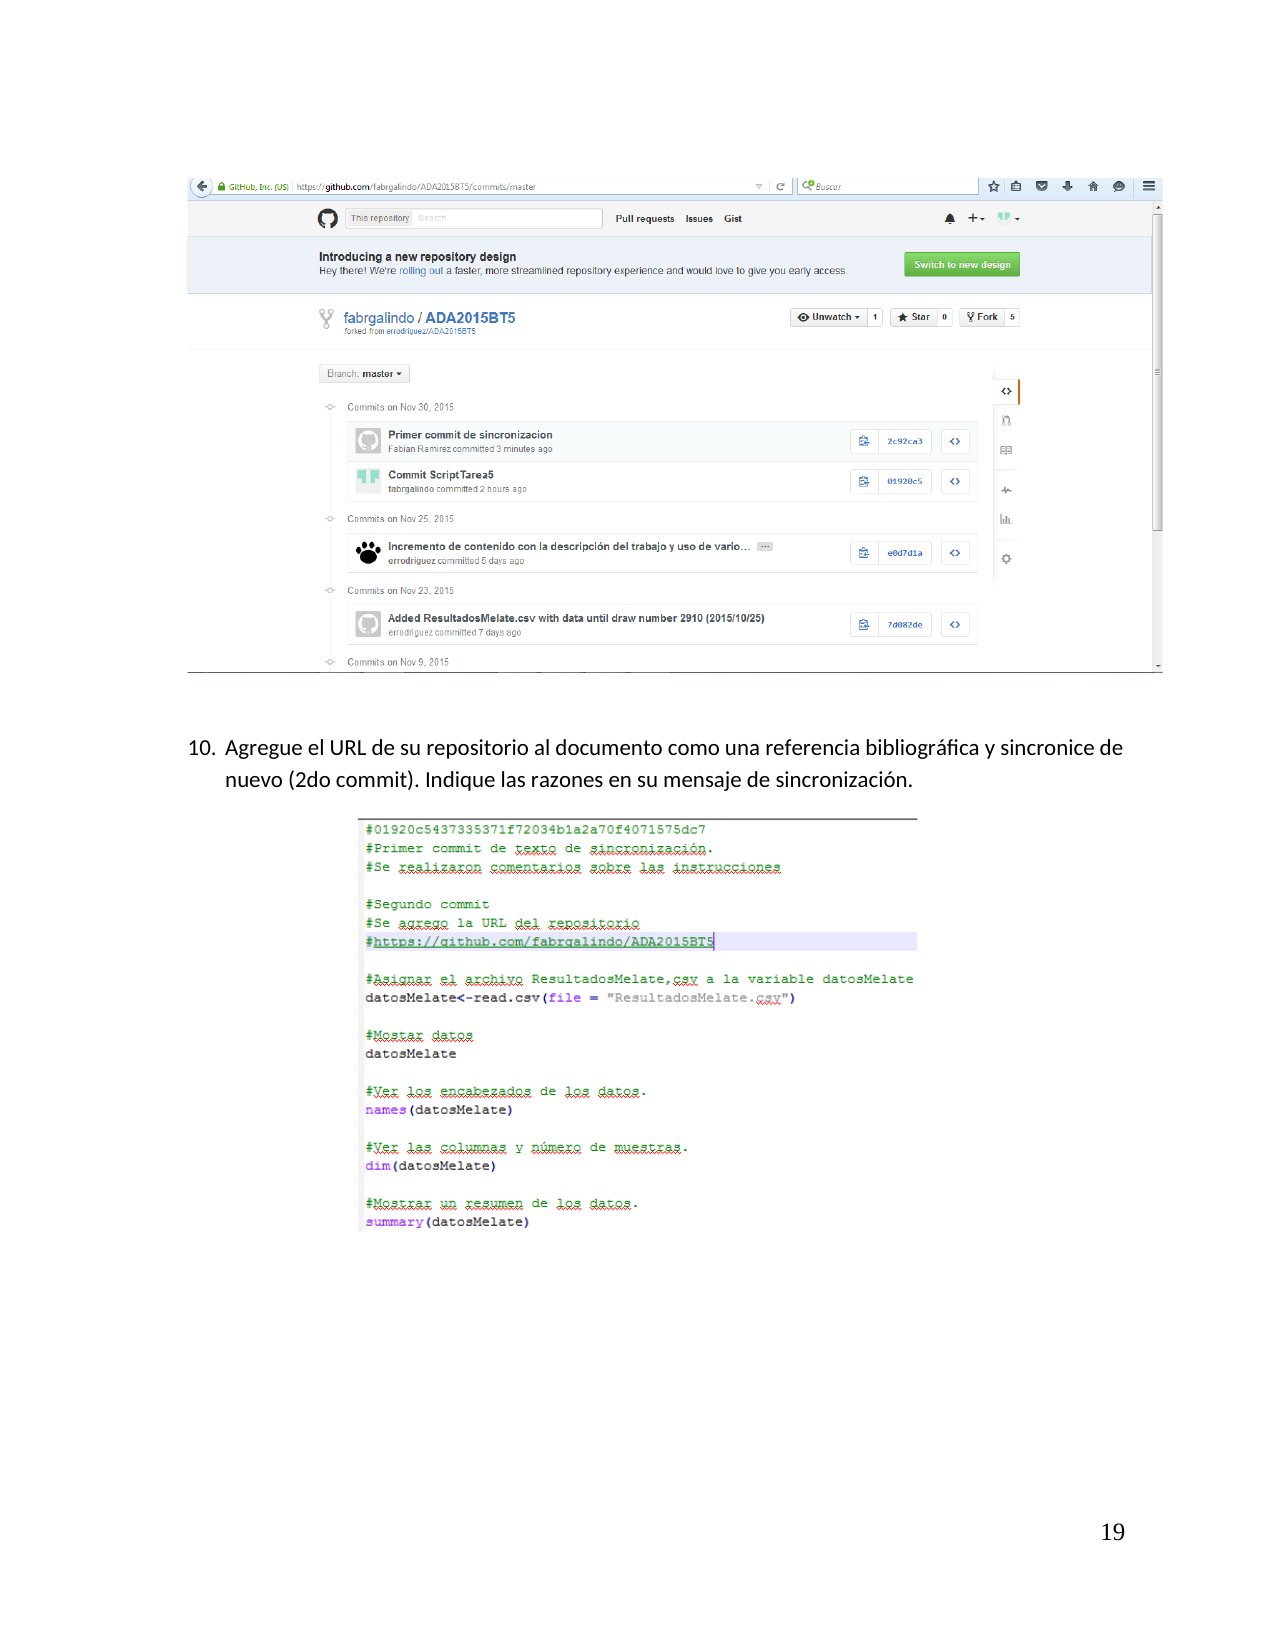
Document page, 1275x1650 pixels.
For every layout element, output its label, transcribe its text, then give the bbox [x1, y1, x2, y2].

picture [187, 178, 1163, 673]
list Agregue el URL de su repositorio al documento como una referencia bibliográfica y sincronice de nuevo (2do commit). Indique las razones en su mensaje de sincronización. [187, 733, 1125, 793]
picture [357, 818, 918, 1232]
